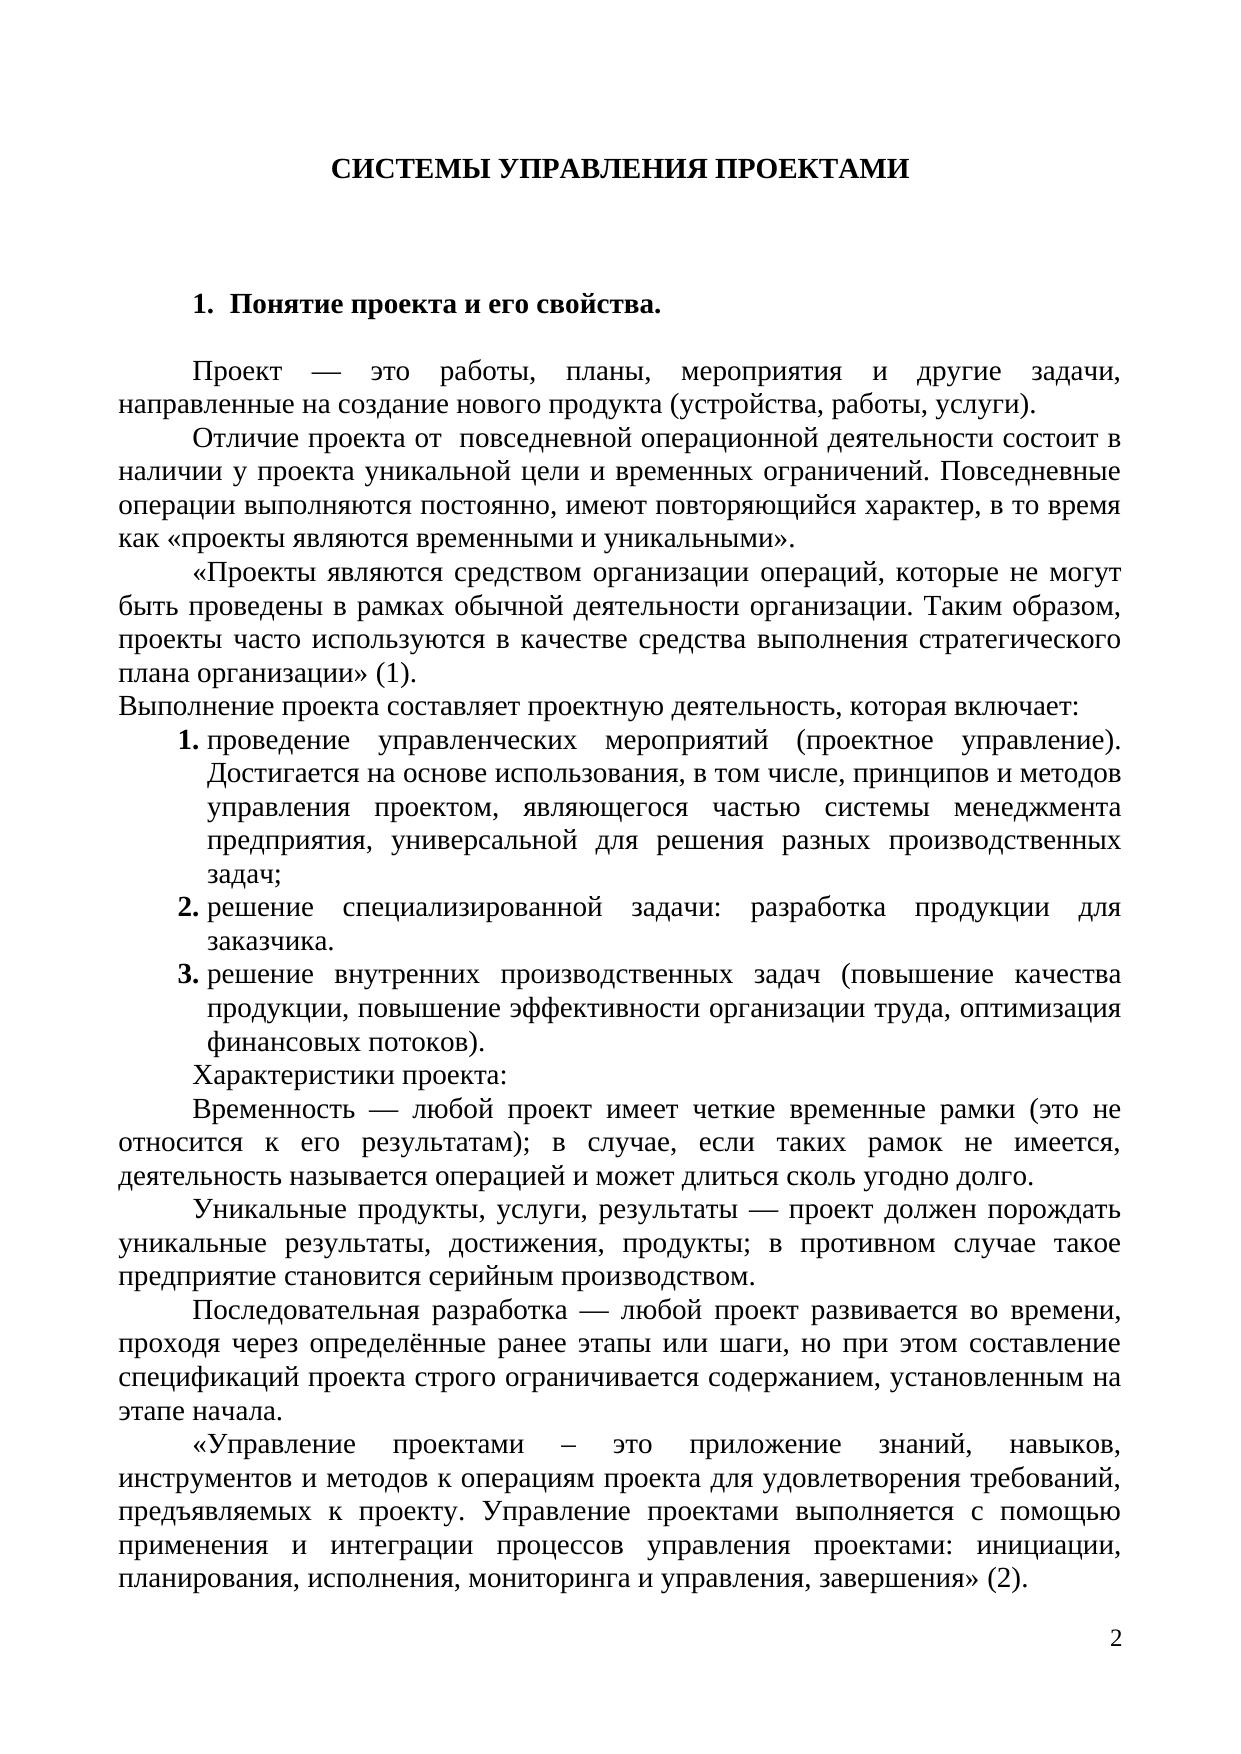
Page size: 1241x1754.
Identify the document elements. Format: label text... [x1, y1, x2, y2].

text Отличие проекта от повседневной операционной деятельности состоит в наличии у проекта уникальной цели и временных ограничений. Повседневные операции выполняются постоянно, имеют повторяющийся характер, в то время как «проекты являются временными и уникальными». [118, 420, 1122, 554]
text Последовательная разработка — любой проект развивается во времени, проходя через определённые ранее этапы или шаги, но при этом составление спецификаций проекта строго ограничивается содержанием, установленным на этапе начала. [118, 1292, 1122, 1426]
list проведение управленческих мероприятий (проектное управление). Достигается на основе использования, в том числе, принципов и методов управления проектом, являющегося частью системы менеджмента предприятия, универсальной для решения разных производственных задач; [177, 722, 1122, 889]
subtitle Понятие проекта и его свойства. [192, 286, 1122, 319]
text CИСТЕМЫ УПРАВЛЕНИЯ ПРОЕКТАМИ [118, 152, 1122, 185]
text «Проекты являются средством организации операций, которые не могут быть проведены в рамках обычной деятельности организации. Таким образом, проекты часто используются в качестве средства выполнения стратегического плана организации» . [118, 554, 1122, 688]
text «Управление проектами – это приложение знаний, навыков, инструментов и методов к операциям проекта для удовлетворения требований, предъявляемых к проекту. Управление проектами выполняется с помощью применения и интеграции процессов управления проектами: инициации, планирования, исполнения, мониторинга и управления, завершения» . [118, 1426, 1122, 1594]
list решение внутренних производственных задач (повышение качества продукции, повышение эффективности организации труда, оптимизация финансовых потоков). [177, 957, 1122, 1057]
text Проект — это работы, планы, мероприятия и другие задачи, направленные на создание нового продукта (устройства, работы, услуги). [118, 353, 1122, 420]
text Выполнение проекта составляет проектную деятельность, которая включает: [118, 688, 1122, 722]
list решение специализированной задачи: разработка продукции для заказчика. [177, 889, 1122, 957]
text Временность — любой проект имеет четкие временные рамки (это не относится к его результатам); в случае, если таких рамок не имеется, деятельность называется операцией и может длиться сколь угодно долго. [118, 1091, 1122, 1191]
text Характеристики проекта: [118, 1057, 1122, 1091]
text Уникальные продукты, услуги, результаты — проект должен порождать уникальные результаты, достижения, продукты; в противном случае такое предприятие становится серийным производством. [118, 1191, 1122, 1292]
